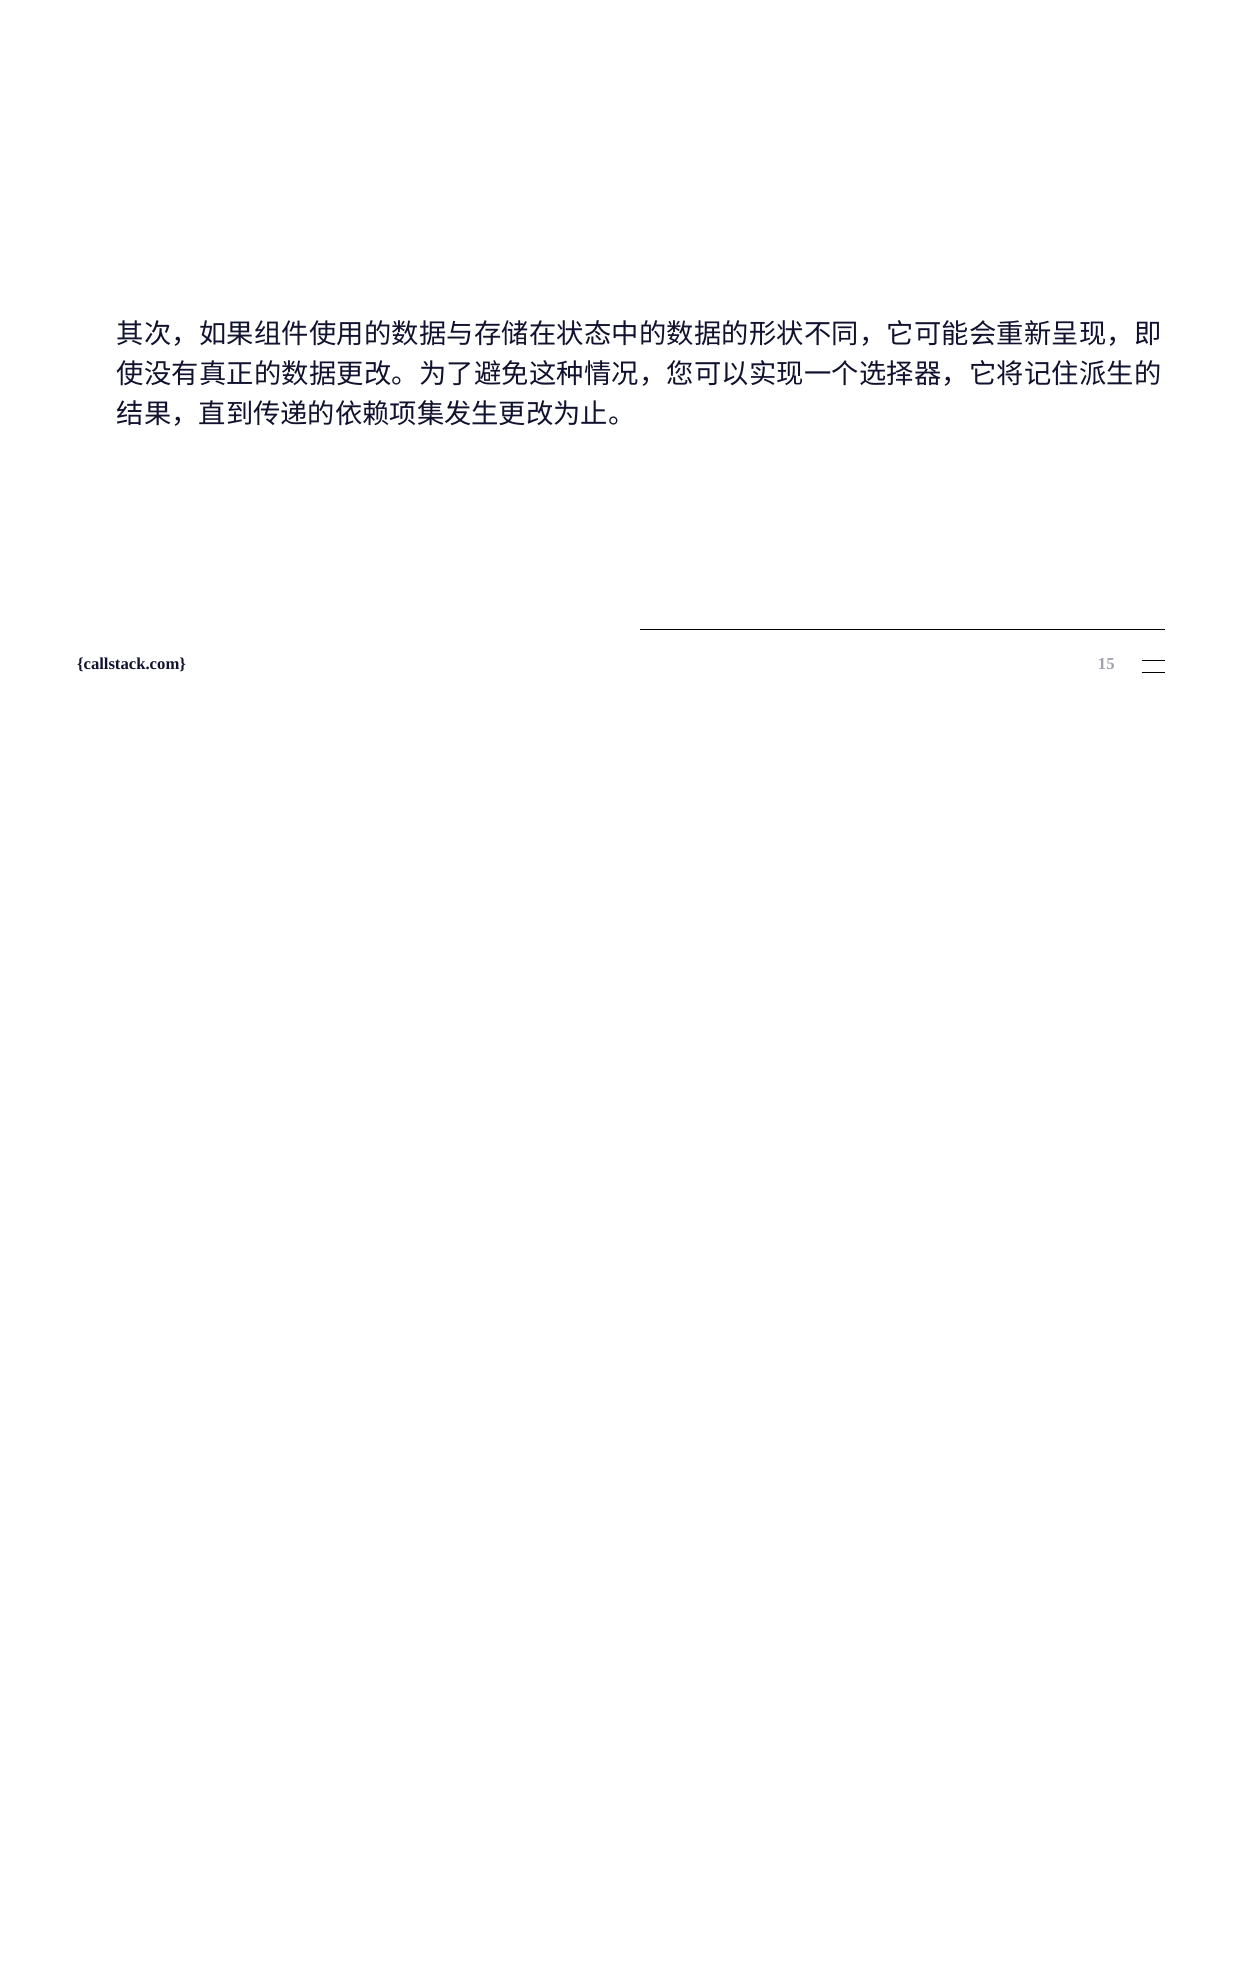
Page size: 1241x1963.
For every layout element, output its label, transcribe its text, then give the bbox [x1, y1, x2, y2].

text 其次，如果组件使用的数据与存储在状态中的数据的形状不同，它可能会重新呈现，即使没有真正的数据更改。为了避免这种情况，您可以实现一个选择器，它将记住派生的结果，直到传递的依赖项集发生更改为止。 [117, 266, 1163, 432]
